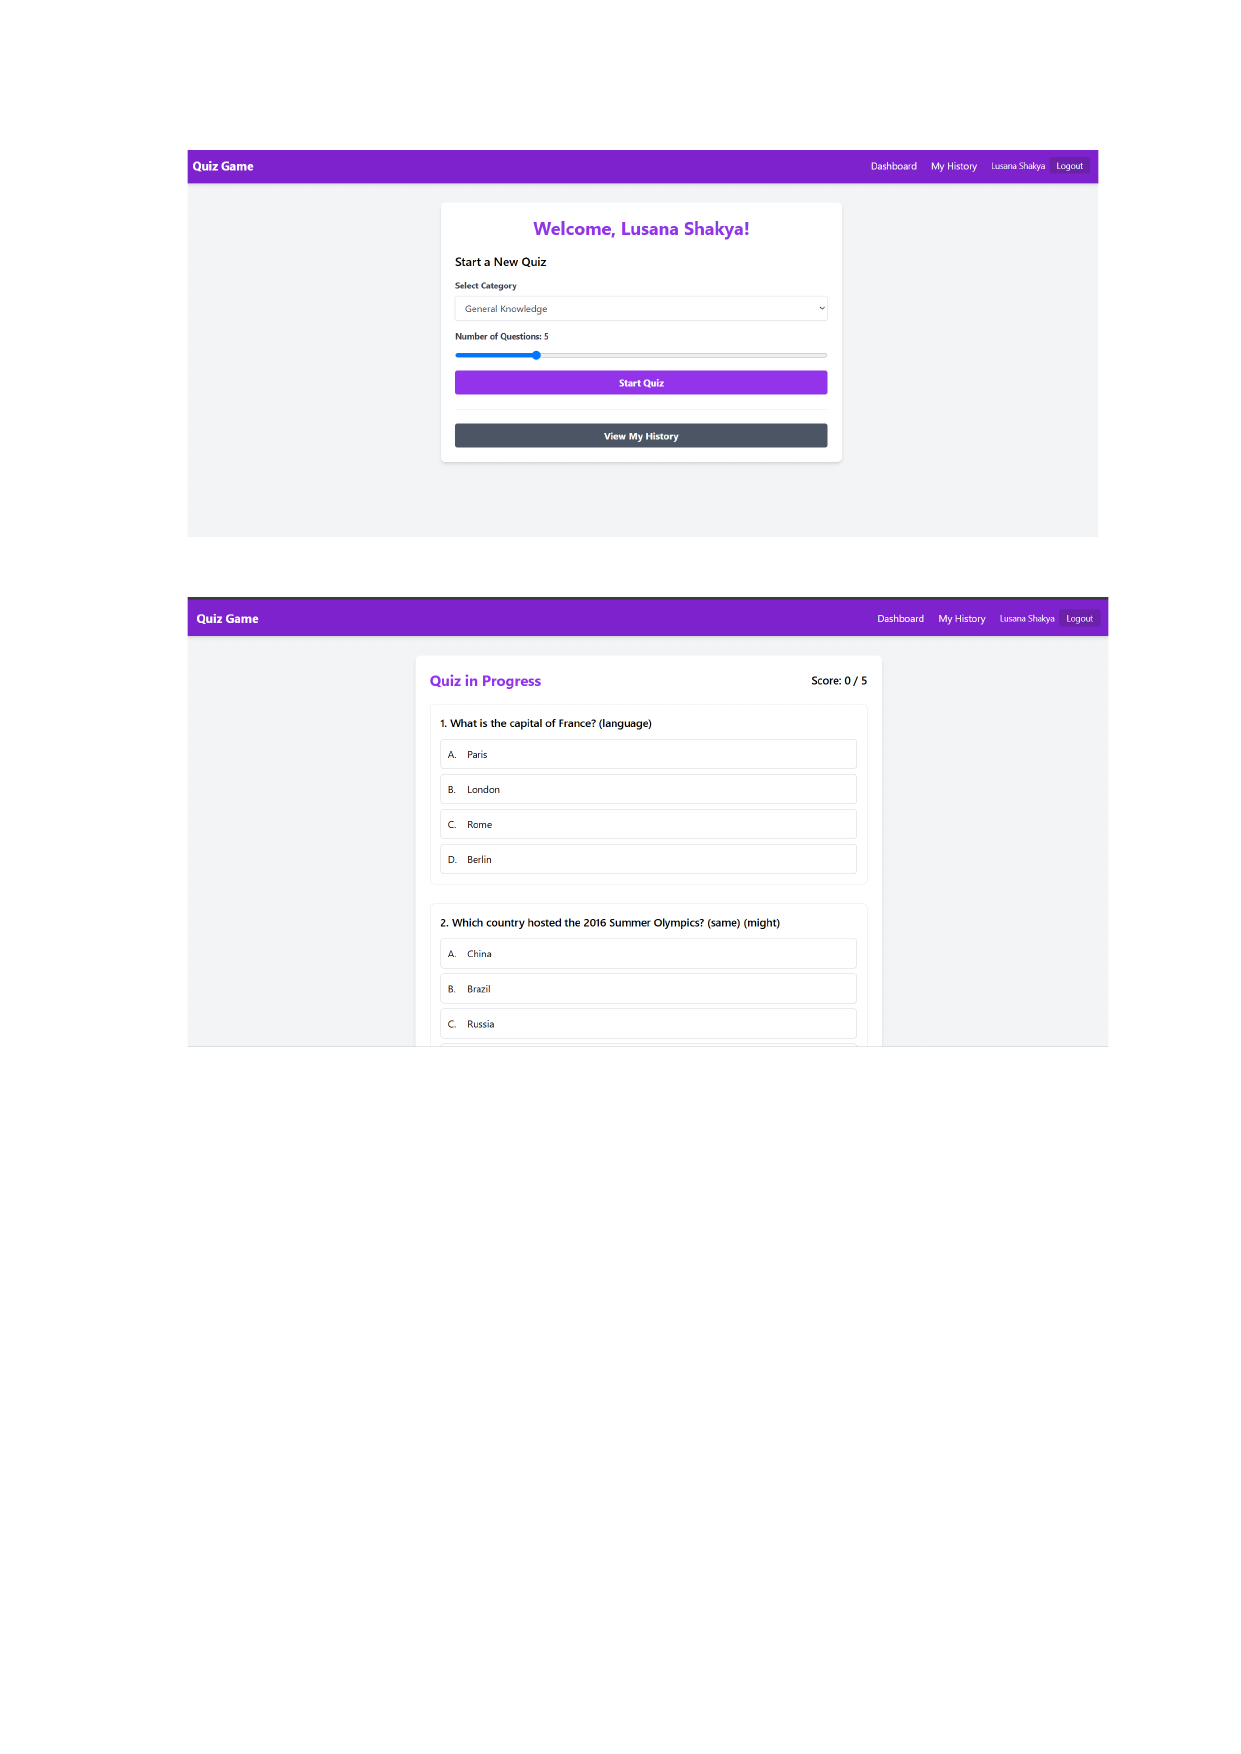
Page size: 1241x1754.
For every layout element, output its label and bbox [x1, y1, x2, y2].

picture [187, 150, 1099, 537]
picture [187, 597, 1109, 1047]
